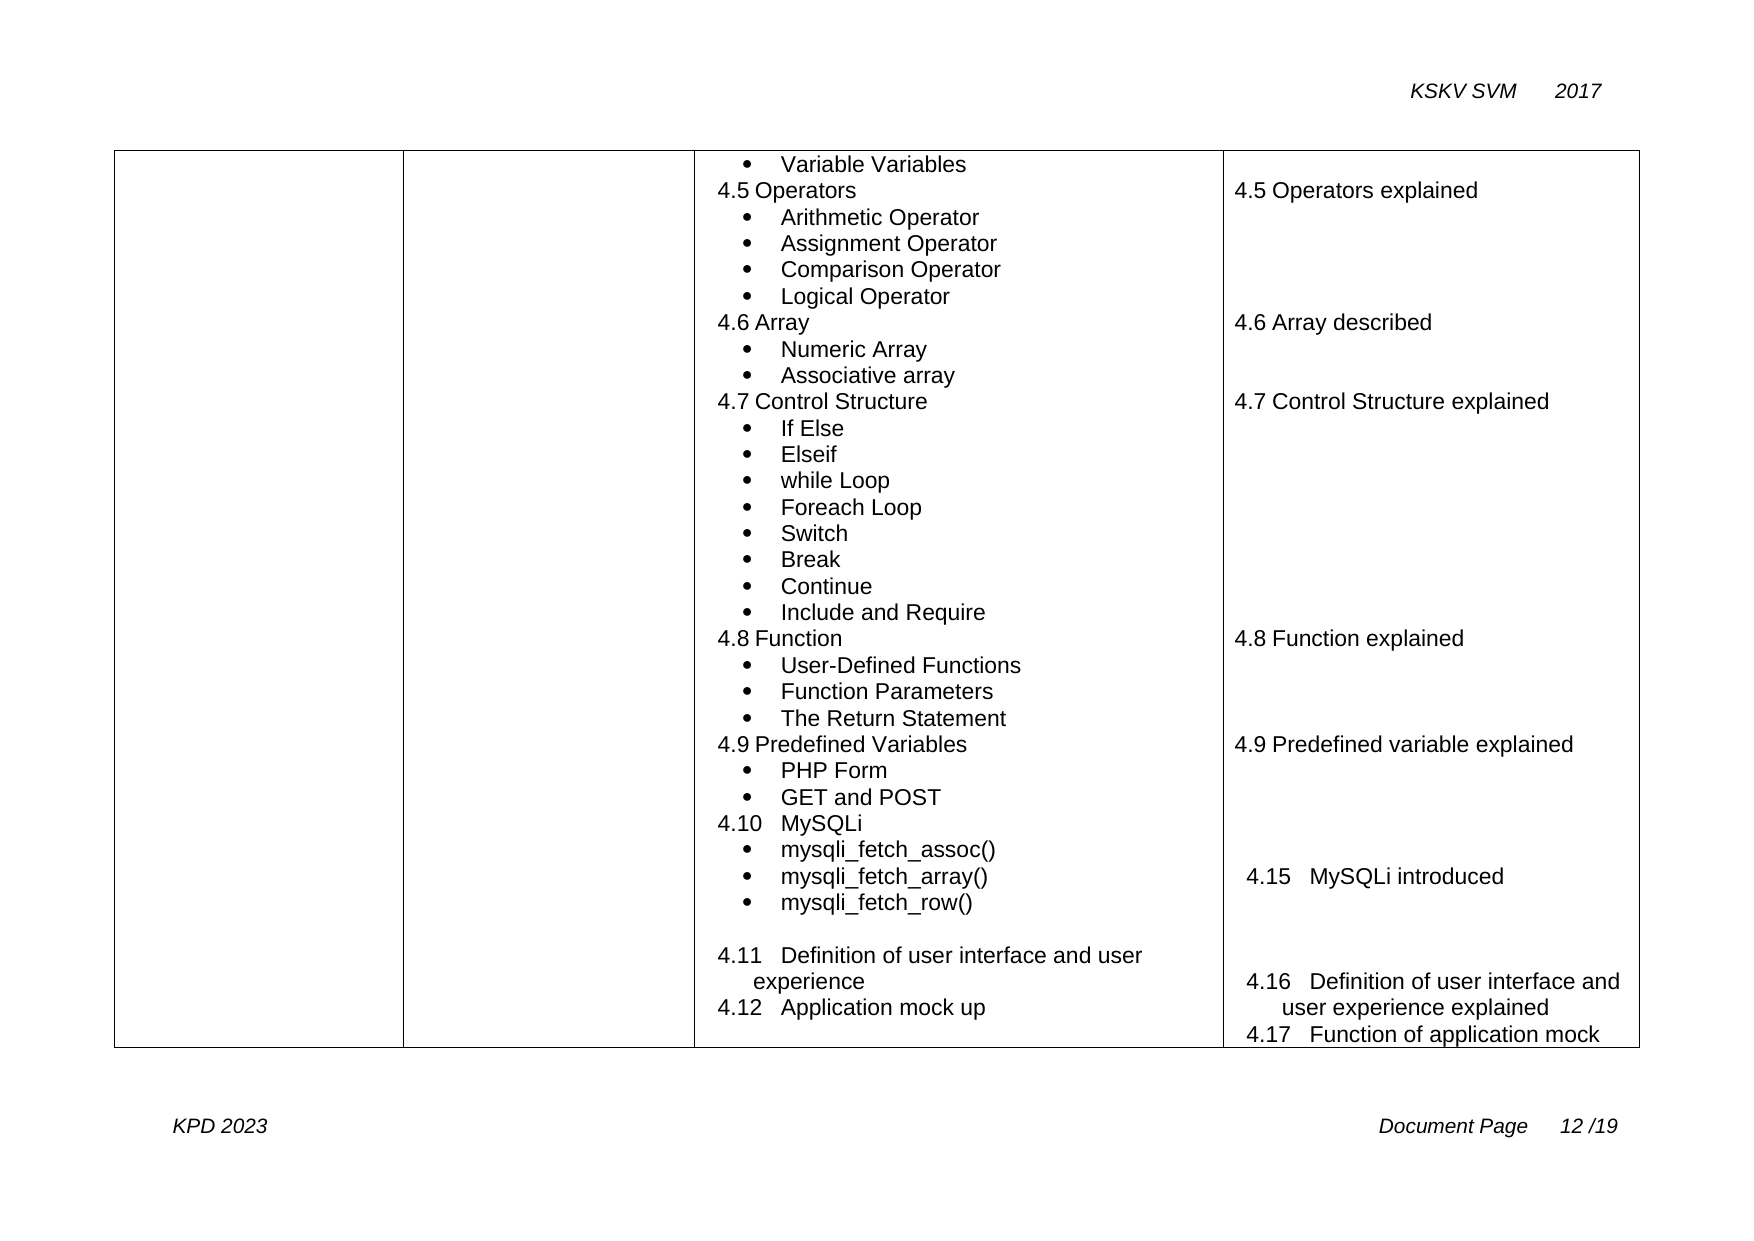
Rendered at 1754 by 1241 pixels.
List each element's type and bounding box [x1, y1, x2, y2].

table_cell [695, 151, 1223, 1047]
table_cell [115, 151, 403, 1047]
table_cell [1224, 151, 1639, 1047]
table_cell [404, 151, 694, 1047]
